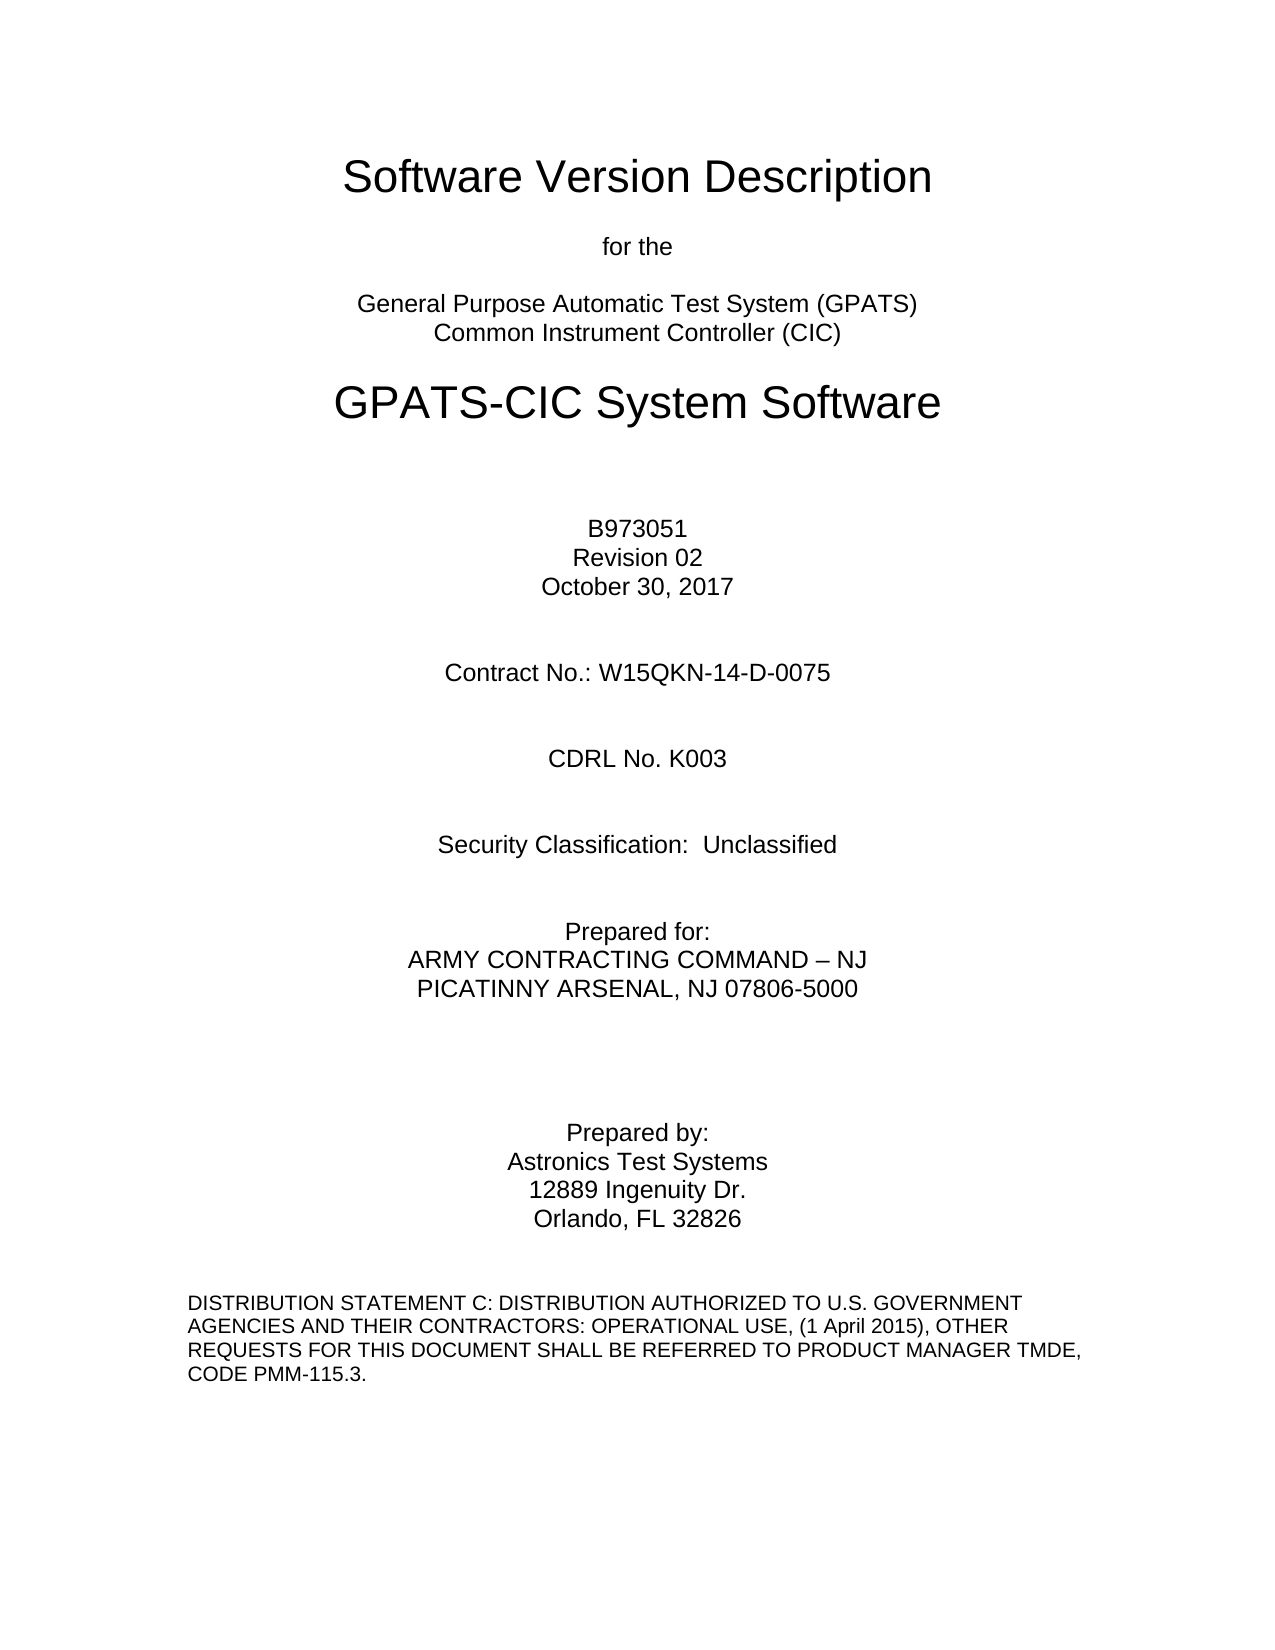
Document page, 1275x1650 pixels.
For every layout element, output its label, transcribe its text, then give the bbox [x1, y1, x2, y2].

text Common Instrument Controller (CIC) [187, 318, 1087, 346]
text B973051 [187, 514, 1087, 543]
text Software Version Description [187, 150, 1087, 203]
text Astronics Test Systems [187, 1147, 1087, 1175]
text Contract No.: W15QKN-14-D-0075 [187, 658, 1087, 687]
text CDRL No. K003 [187, 744, 1087, 773]
text October 30, 2017 [187, 572, 1087, 600]
text . [187, 1175, 1087, 1204]
text Prepared for: [187, 917, 1087, 945]
text DISTRIBUTION STATEMENT C: DISTRIBUTION AUTHORIZED TO U.S. GOVERNMENT AGENCIES AND THEIR CONTRACTORS: OPERATIONAL USE, (1 April 2015), OTHER REQUESTS FOR THIS DOCUMENT SHALL BE REFERRED TO PRODUCT MANAGER TMDE, CODE PMM-115.3. [187, 1290, 1087, 1386]
text General Purpose Automatic Test System (GPATS) [187, 289, 1087, 318]
text PICATINNY ARSENAL, NJ 07806-5000 [187, 974, 1087, 1003]
text Revision 02 [187, 543, 1087, 572]
text ARMY CONTRACTING COMMAND – NJ [187, 945, 1087, 974]
text Prepared by: [187, 1118, 1087, 1147]
text Security Classification: Unclassified [187, 830, 1087, 859]
text GPATS-CIC System Software [187, 375, 1087, 428]
text for the [187, 231, 1087, 260]
